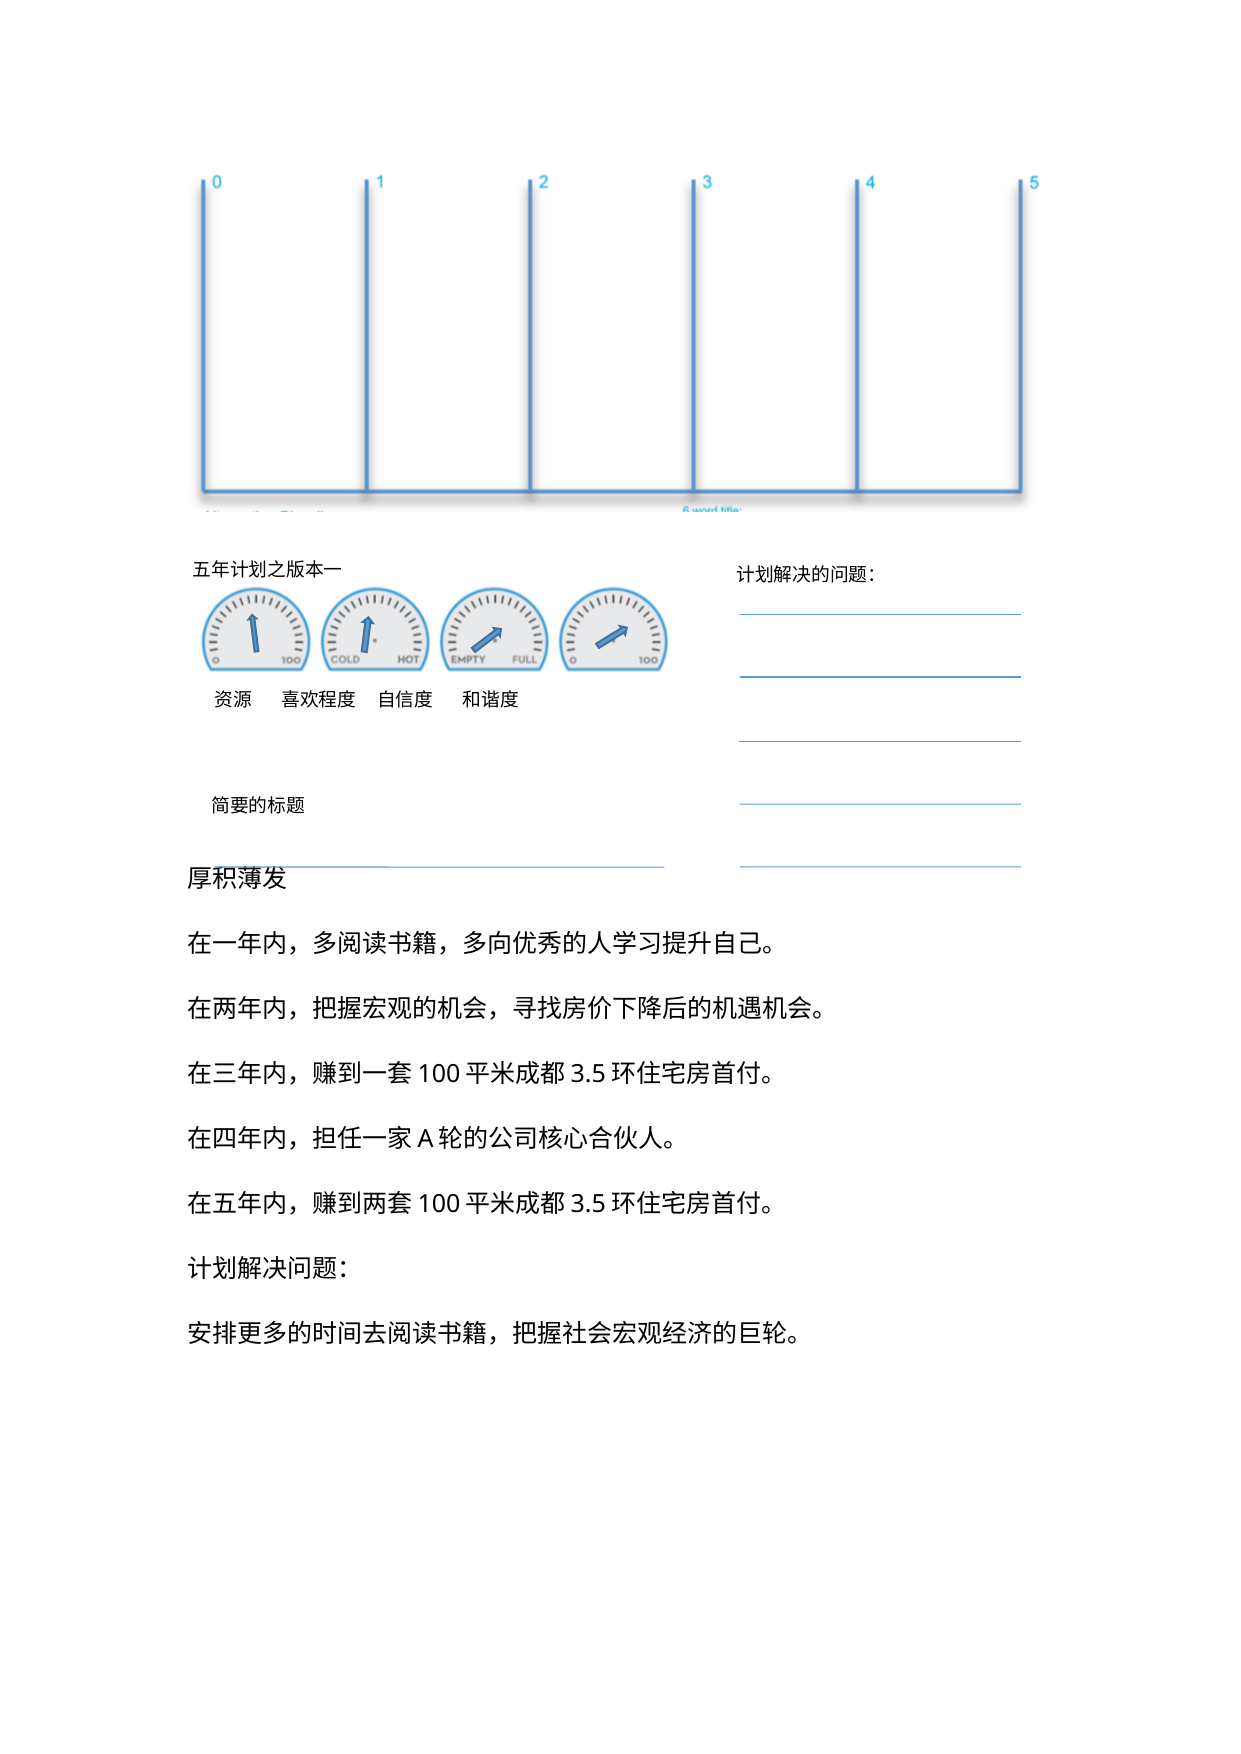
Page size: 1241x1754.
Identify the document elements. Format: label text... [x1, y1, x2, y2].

picture [187, 162, 1051, 512]
text 厚积薄发 [187, 844, 1053, 909]
picture [187, 584, 675, 672]
text 在四年内，担任一家A轮的公司核心合伙人。 [187, 1104, 1053, 1169]
text 计划解决问题： [187, 1234, 1053, 1299]
text 在两年内，把握宏观的机会，寻找房价下降后的机遇机会。 [187, 974, 1053, 1039]
text 五年计划之版本一 [187, 552, 1053, 584]
text 在一年内，多阅读书籍，多向优秀的人学习提升自己。 [187, 909, 1053, 974]
text 在三年内，赚到一套100平米成都3.5环住宅房首付。 [187, 1039, 1053, 1104]
text 安排更多的时间去阅读书籍，把握社会宏观经济的巨轮。 [187, 1299, 1053, 1364]
text 在五年内，赚到两套100平米成都3.5环住宅房首付。 [187, 1169, 1053, 1234]
text 资源 喜欢程度 自信度 和谐度 [187, 682, 1053, 714]
